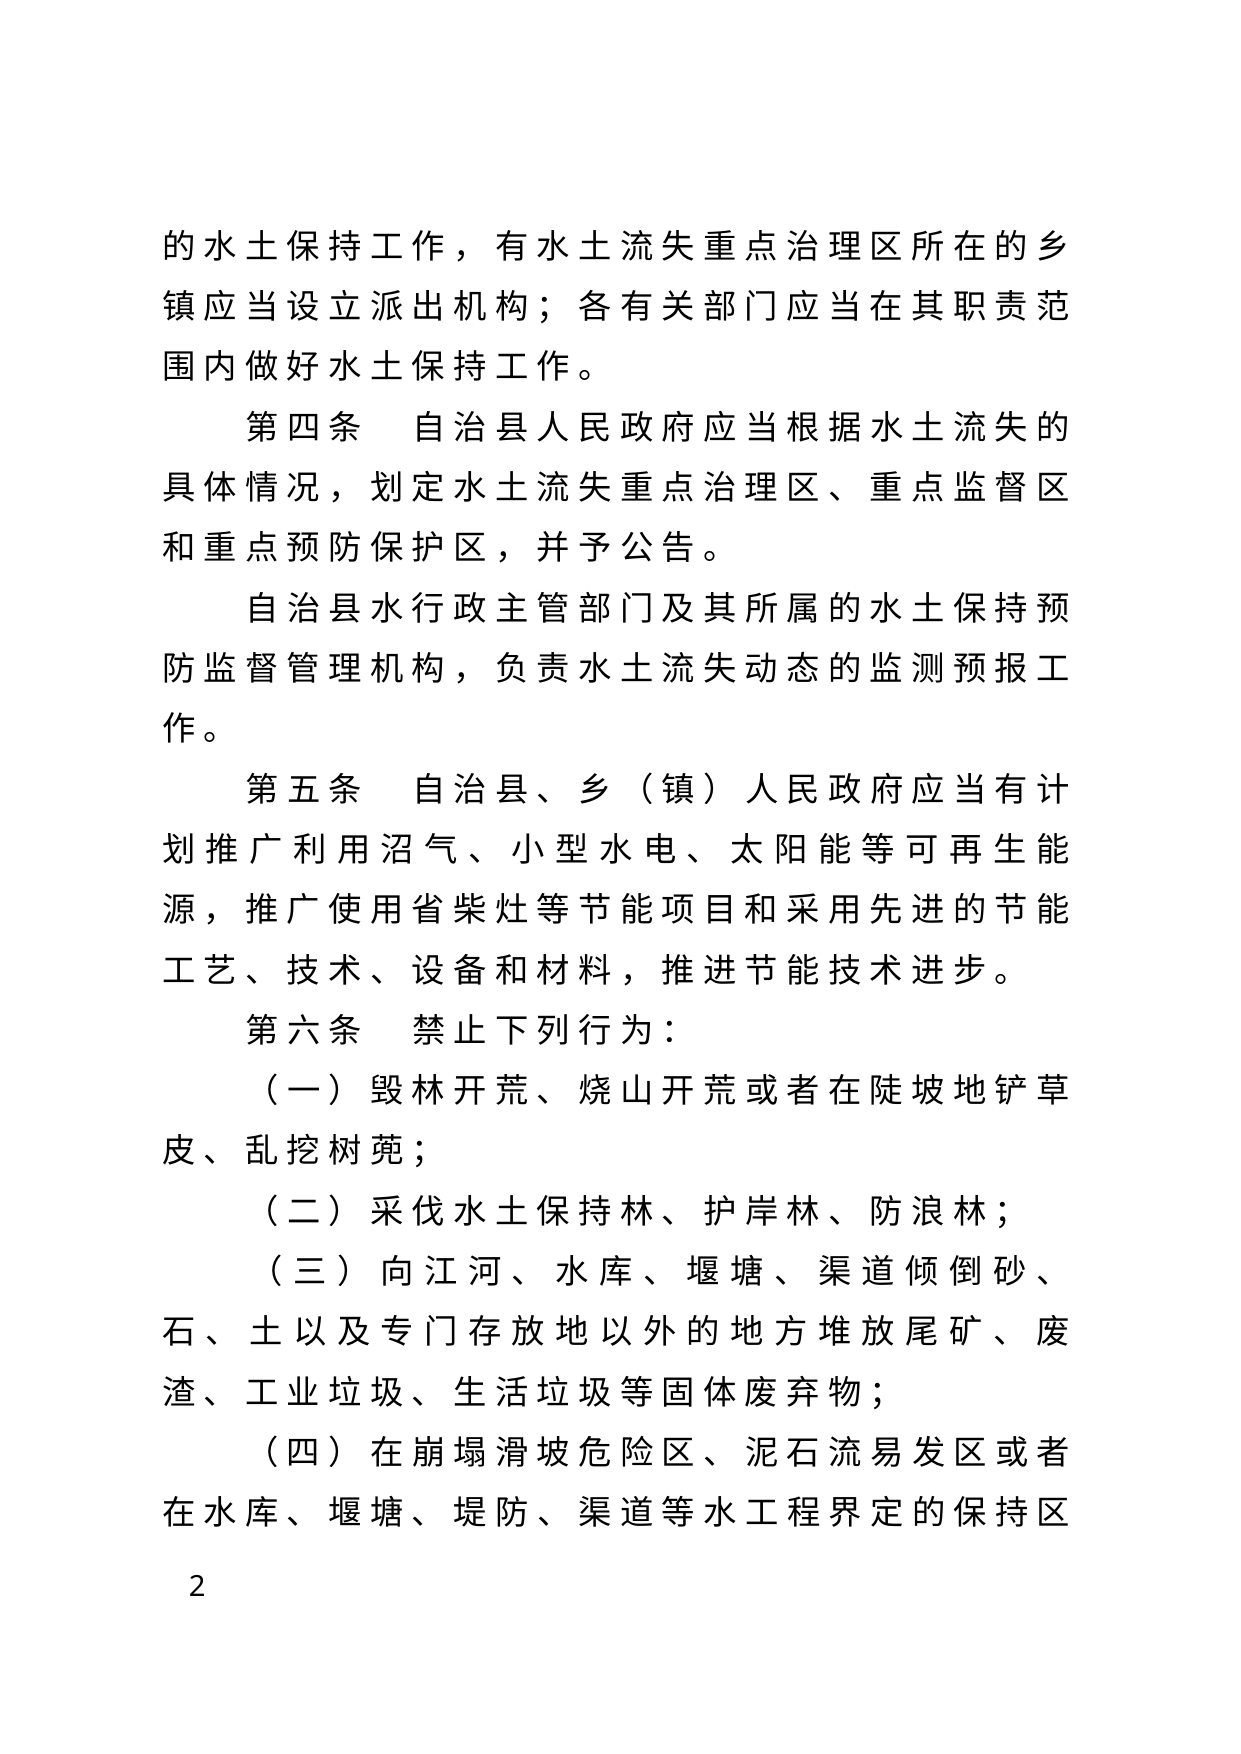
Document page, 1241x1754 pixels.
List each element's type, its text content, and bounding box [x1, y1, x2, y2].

text 第六条 禁止下列行为： [162, 998, 1078, 1058]
text （一）毁林开荒、烧山开荒或者在陡坡地铲草皮、乱挖树蔸； [162, 1058, 1078, 1178]
text 第四条 自治县人民政府应当根据水土流失的具体情况，划定水土流失重点治理区、重点监督区和重点预防保护区，并予公告。 [162, 394, 1078, 575]
text 第五条 自治县、乡（镇）人民政府应当有计划推广利用沼气、小型水电、太阳能等可再生能源，推广使用省柴灶等节能项目和采用先进的节能工艺、技术、设备和材料，推进节能技术进步。 [162, 756, 1078, 998]
text （三）向江河、水库、堰塘、渠道倾倒砂、石、土以及专门存放地以外的地方堆放尾矿、废渣、工业垃圾、生活垃圾等固体废弃物； [162, 1239, 1078, 1420]
text 自治县水行政主管部门及其所属的水土保持预防监督管理机构，负责水土流失动态的监测预报工作。 [162, 575, 1078, 756]
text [162, 1420, 1078, 1540]
text （二）采伐水土保持林、护岸林、防浪林； [162, 1178, 1078, 1239]
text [162, 213, 1078, 394]
